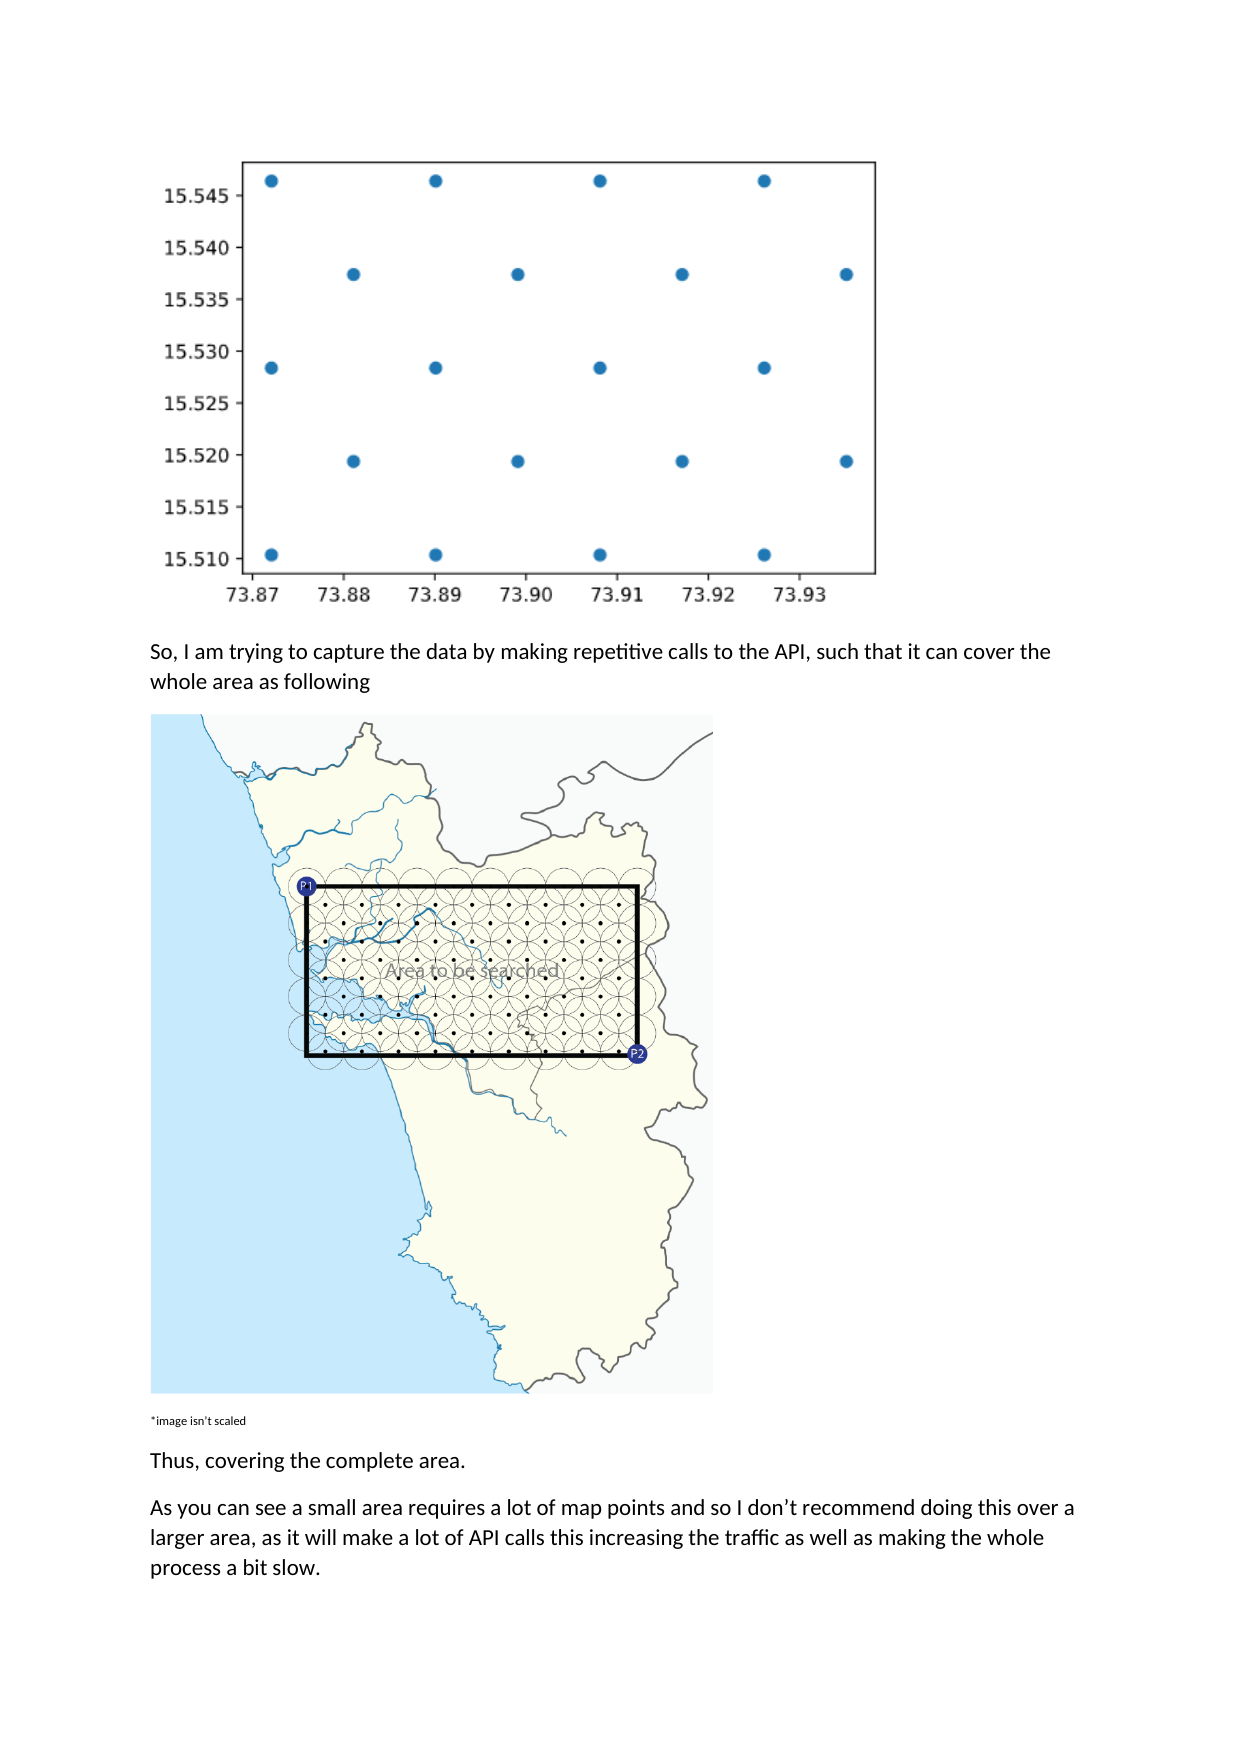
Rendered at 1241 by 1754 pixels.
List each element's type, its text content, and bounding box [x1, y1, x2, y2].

text Thus, covering the complete area. [150, 1446, 1090, 1474]
text So, I am trying to capture the data by making repetitive calls to the API, such that it can cover the whole area as following [150, 637, 1090, 695]
picture [150, 150, 889, 619]
text As you can see a small area requires a lot of map points and so I don’t recommend doing this over a larger area, as it will make a lot of API calls this increasing the traffic as well as making the whole process a bit slow. [150, 1493, 1090, 1581]
text *image isn’t scaled [150, 1413, 1090, 1428]
picture [150, 714, 713, 1394]
